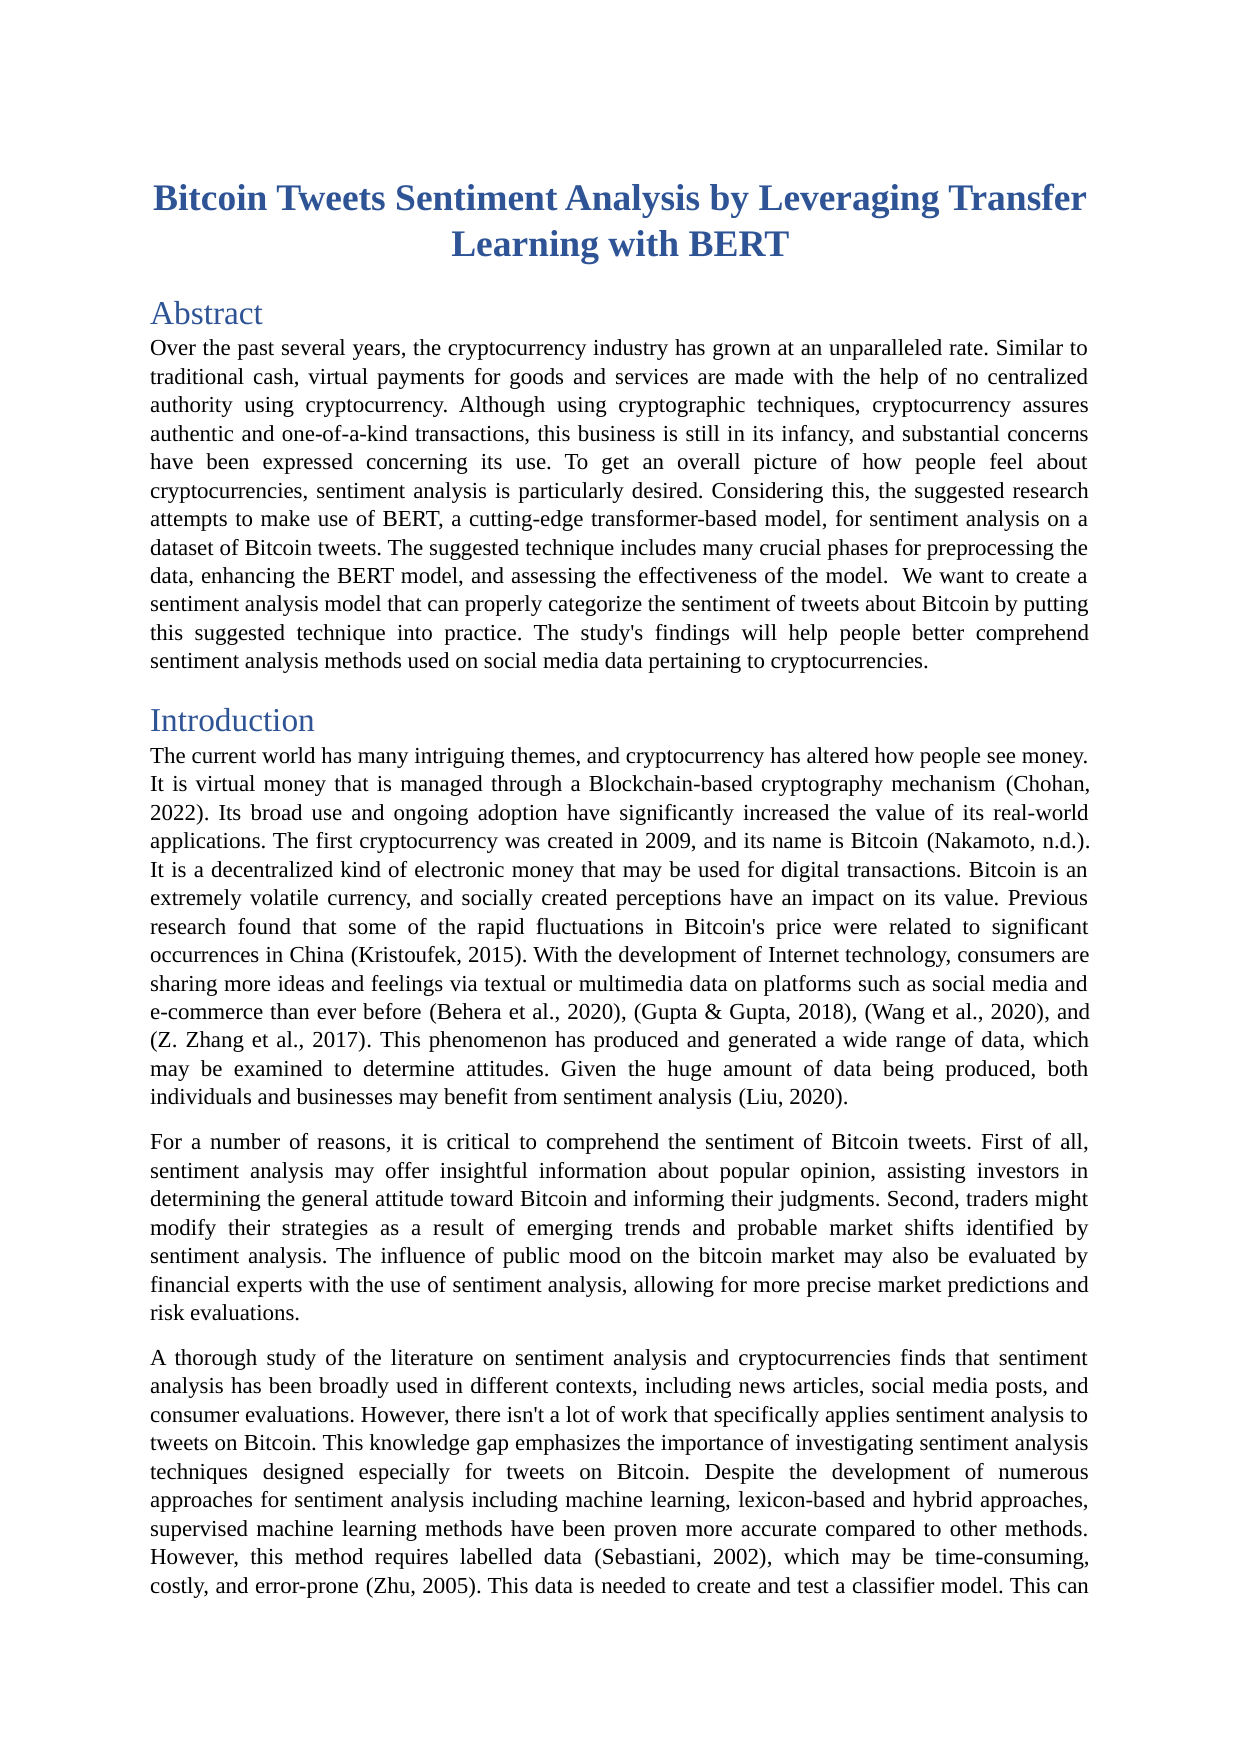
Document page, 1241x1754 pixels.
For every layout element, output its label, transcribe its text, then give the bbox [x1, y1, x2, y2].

text The current world has many intriguing themes, and cryptocurrency has altered how people see money. It is virtual money that is managed through a Blockchain-based cryptography mechanism . Its broad use and ongoing adoption have significantly increased the value of its real-world applications. The first cryptocurrency was created in 2009, and its name is Bitcoin . It is a decentralized kind of electronic money that may be used for digital transactions. Bitcoin is an extremely volatile currency, and socially created perceptions have an impact on its value. Previous research found that some of the rapid fluctuations in Bitcoin's price were related to significant occurrences in China . With the development of Internet technology, consumers are sharing more ideas and feelings via textual or multimedia data on platforms such as social media and e-commerce than ever before , , , and . This phenomenon has produced and generated a wide range of data, which may be examined to determine attitudes. Given the huge amount of data being produced, both individuals and businesses may benefit from sentiment analysis . [150, 742, 1090, 1110]
subtitle Introduction [150, 701, 1090, 739]
text For a number of reasons, it is critical to comprehend the sentiment of Bitcoin tweets. First of all, sentiment analysis may offer insightful information about popular opinion, assisting investors in determining the general attitude toward Bitcoin and informing their judgments. Second, traders might modify their strategies as a result of emerging trends and probable market shifts identified by sentiment analysis. The influence of public mood on the bitcoin market may also be evaluated by financial experts with the use of sentiment analysis, allowing for more precise market predictions and risk evaluations. [150, 1128, 1090, 1325]
text Over the past several years, the cryptocurrency industry has grown at an unparalleled rate. Similar to traditional cash, virtual payments for goods and services are made with the help of no centralized authority using cryptocurrency. Although using cryptographic techniques, cryptocurrency assures authentic and one-of-a-kind transactions, this business is still in its infancy, and substantial concerns have been expressed concerning its use. To get an overall picture of how people feel about cryptocurrencies, sentiment analysis is particularly desired. Considering this, the suggested research attempts to make use of BERT, a cutting-edge transformer-based model, for sentiment analysis on a dataset of Bitcoin tweets. The suggested technique includes many crucial phases for preprocessing the data, enhancing the BERT model, and assessing the effectiveness of the model. We want to create a sentiment analysis model that can properly categorize the sentiment of tweets about Bitcoin by putting this suggested technique into practice. The study's findings will help people better comprehend sentiment analysis methods used on social media data pertaining to cryptocurrencies. [150, 334, 1090, 674]
subtitle Abstract [150, 293, 1090, 331]
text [150, 1344, 1090, 1598]
subtitle Bitcoin Tweets Sentiment Analysis by Leveraging Transfer Learning with BERT [150, 175, 1090, 265]
